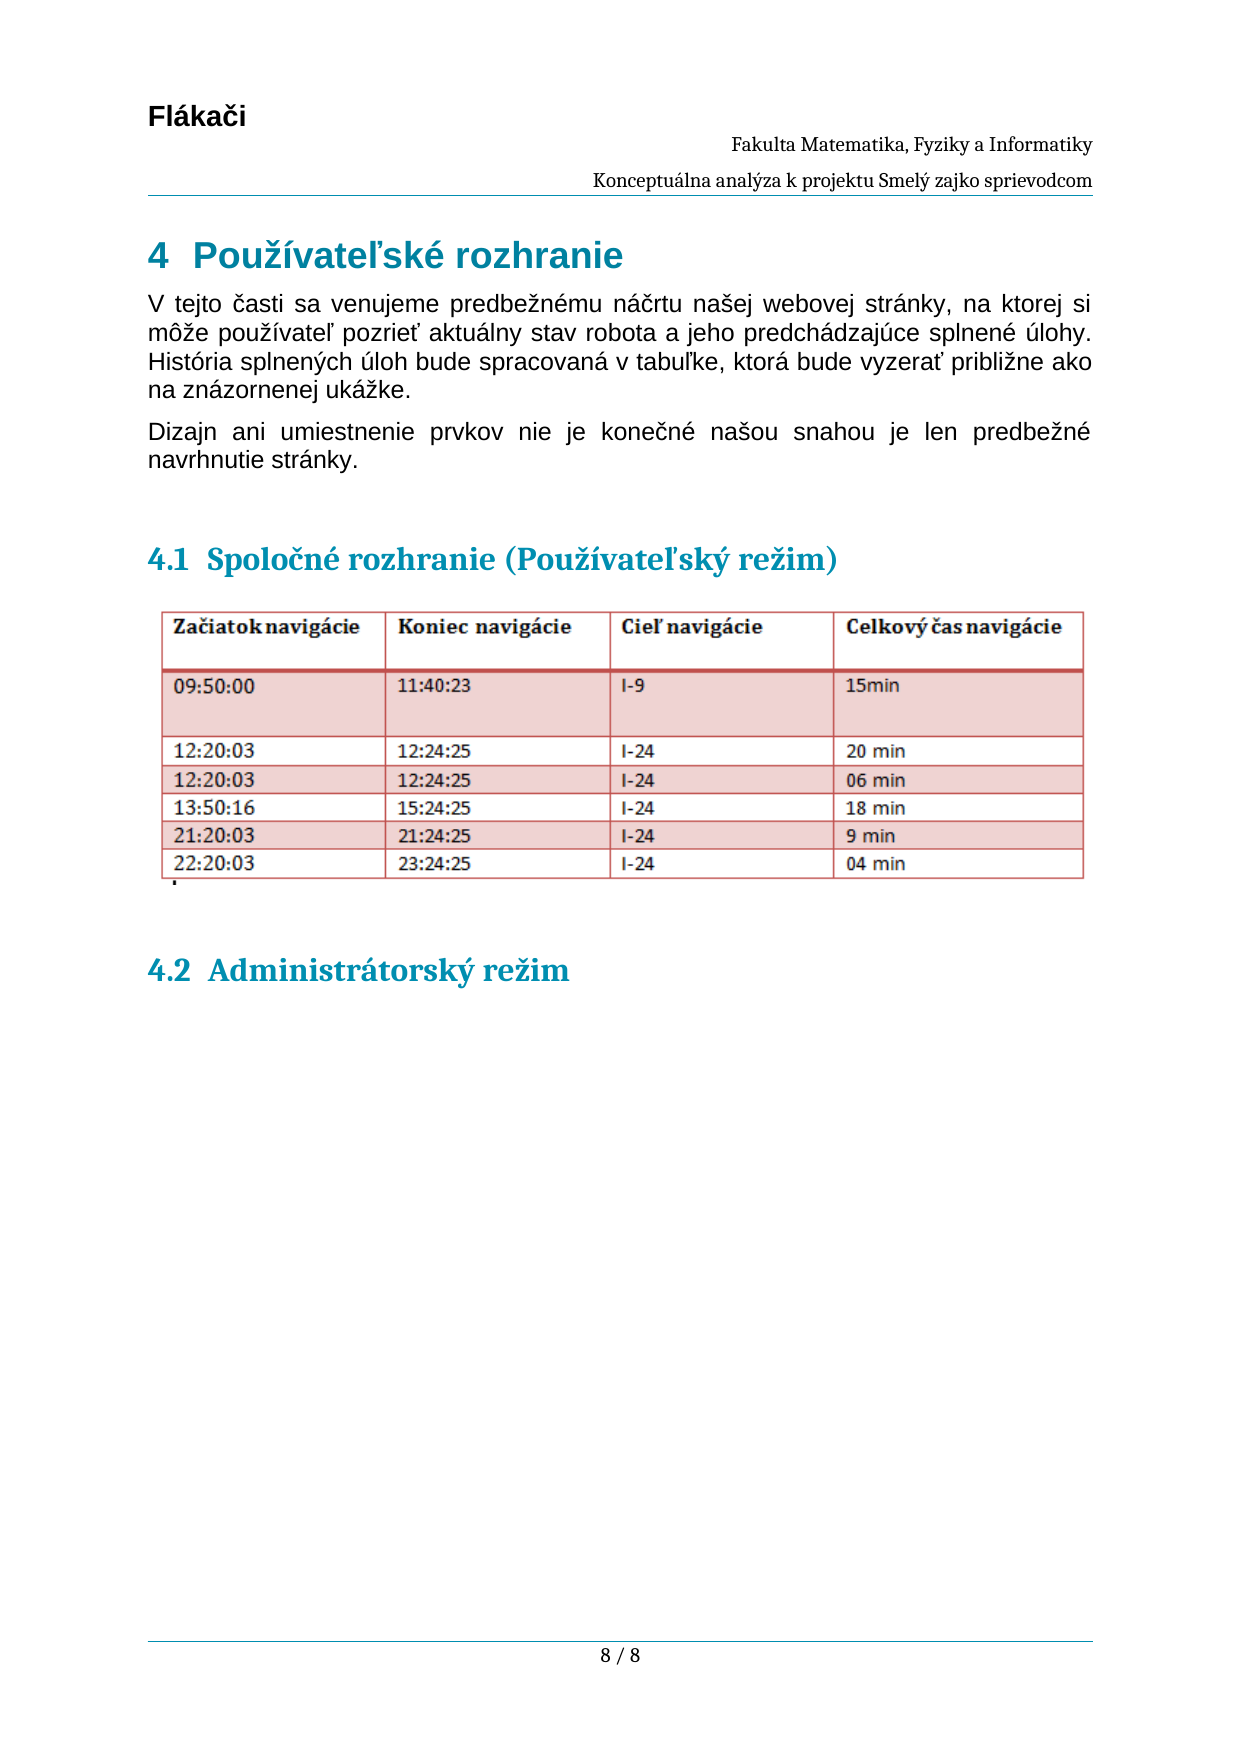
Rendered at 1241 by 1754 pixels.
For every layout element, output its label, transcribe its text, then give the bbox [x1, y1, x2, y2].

subtitle Spoločné rozhranie (Používateľský režim) [148, 540, 1093, 578]
subtitle Používateľské rozhranie [148, 233, 1093, 276]
subtitle Administrátorský režim [148, 951, 1093, 989]
text V tejto časti sa venujeme predbežnému náčrtu našej webovej stránky, na ktorej si môže používateľ pozrieť aktuálny stav robota a jeho predchádzajúce splnené úlohy. História splnených úloh bude spracovaná v tabuľke, ktorá bude vyzerať približne ako na znázornenej ukážke. [148, 289, 1093, 404]
text Dizajn ani umiestnenie prvkov nie je konečné našou snahou je len predbežné navrhnutie stránky. [148, 416, 1093, 474]
picture [147, 603, 1093, 885]
